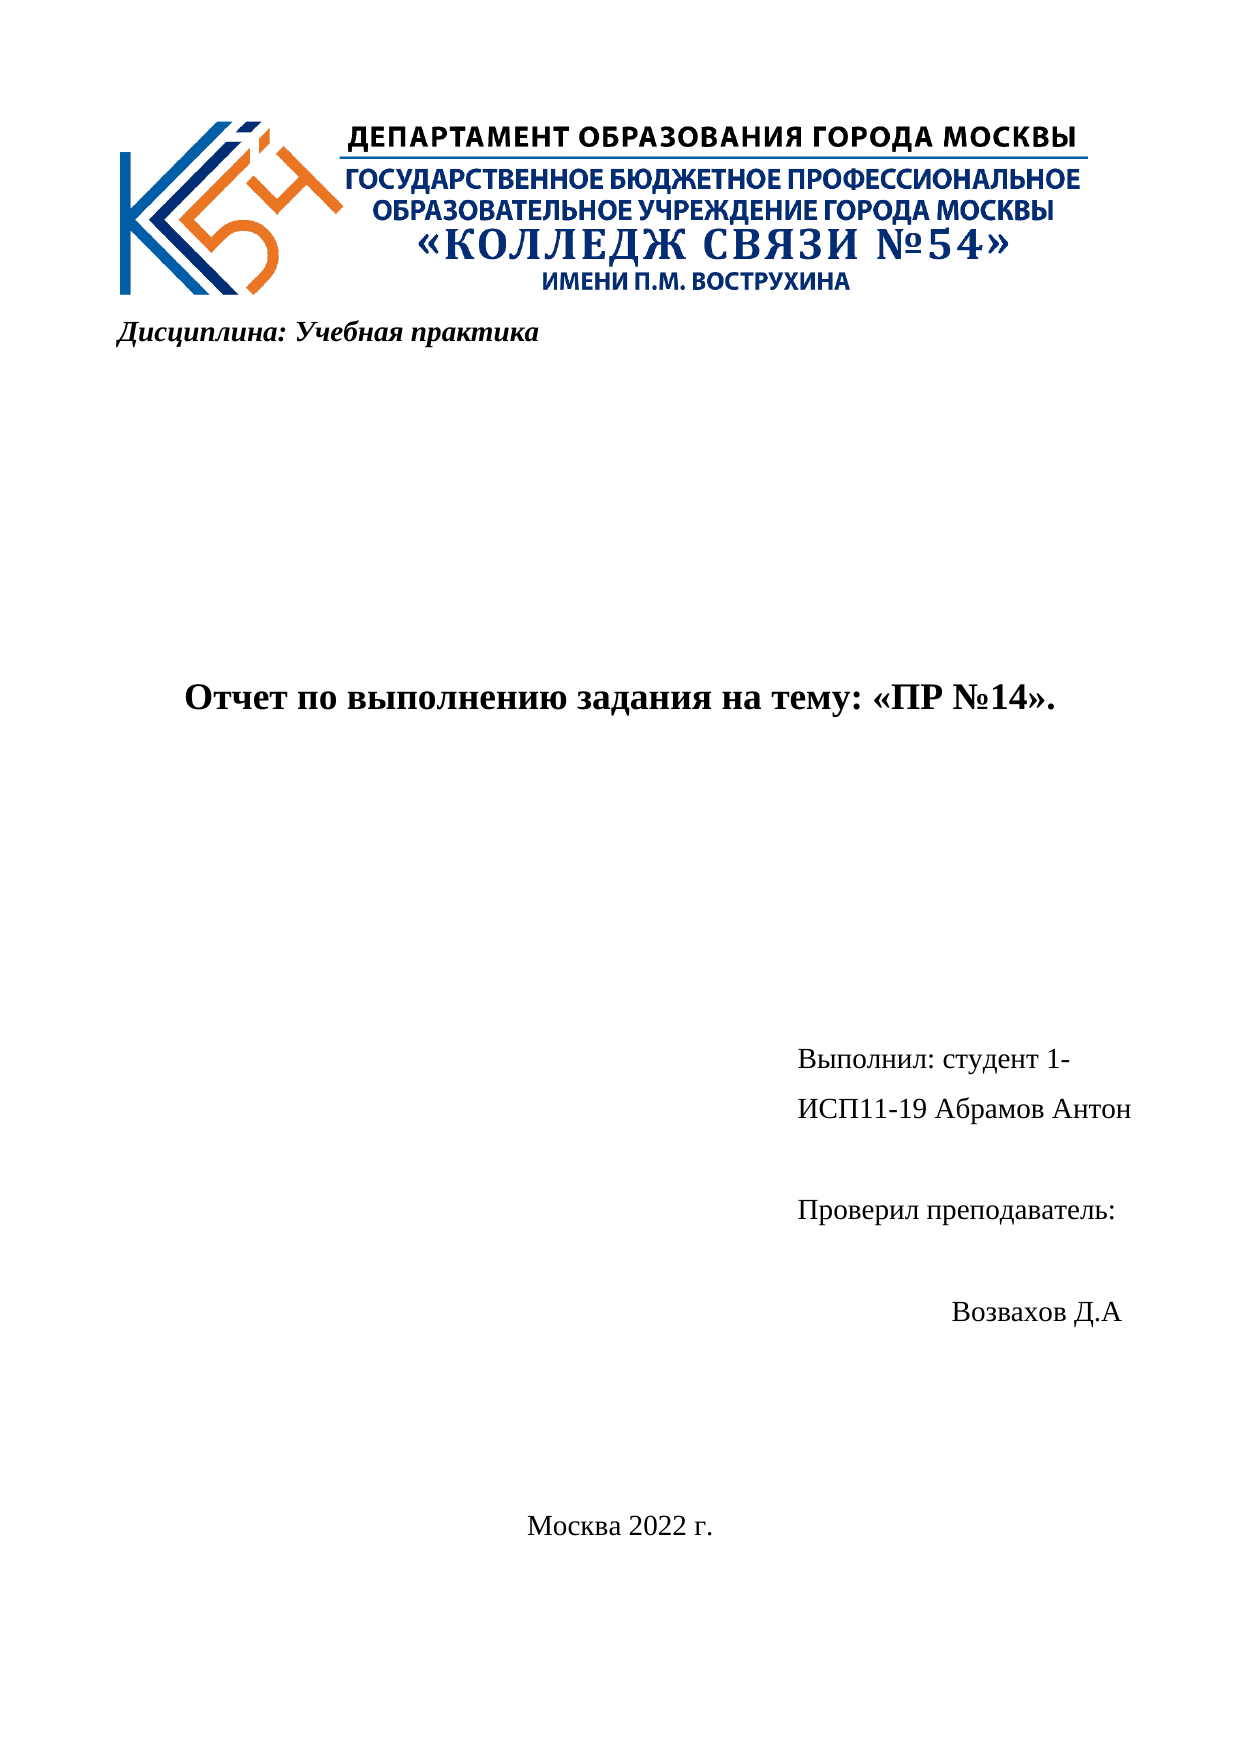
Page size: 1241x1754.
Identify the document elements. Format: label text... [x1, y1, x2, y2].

picture [118, 118, 1089, 297]
text Дисциплина: Учебная практика [118, 314, 1122, 348]
text Проверил преподаватель: [797, 1192, 1122, 1226]
text Возвахов Д.А [118, 1294, 1122, 1328]
text Отчет по выполнению задания на тему: «ПР №14». [118, 675, 1122, 718]
text Выполнил: студент 1-ИСП11-19 Абрамов Антон [797, 1041, 1152, 1125]
text Москва 2022 г. [118, 1508, 1122, 1542]
